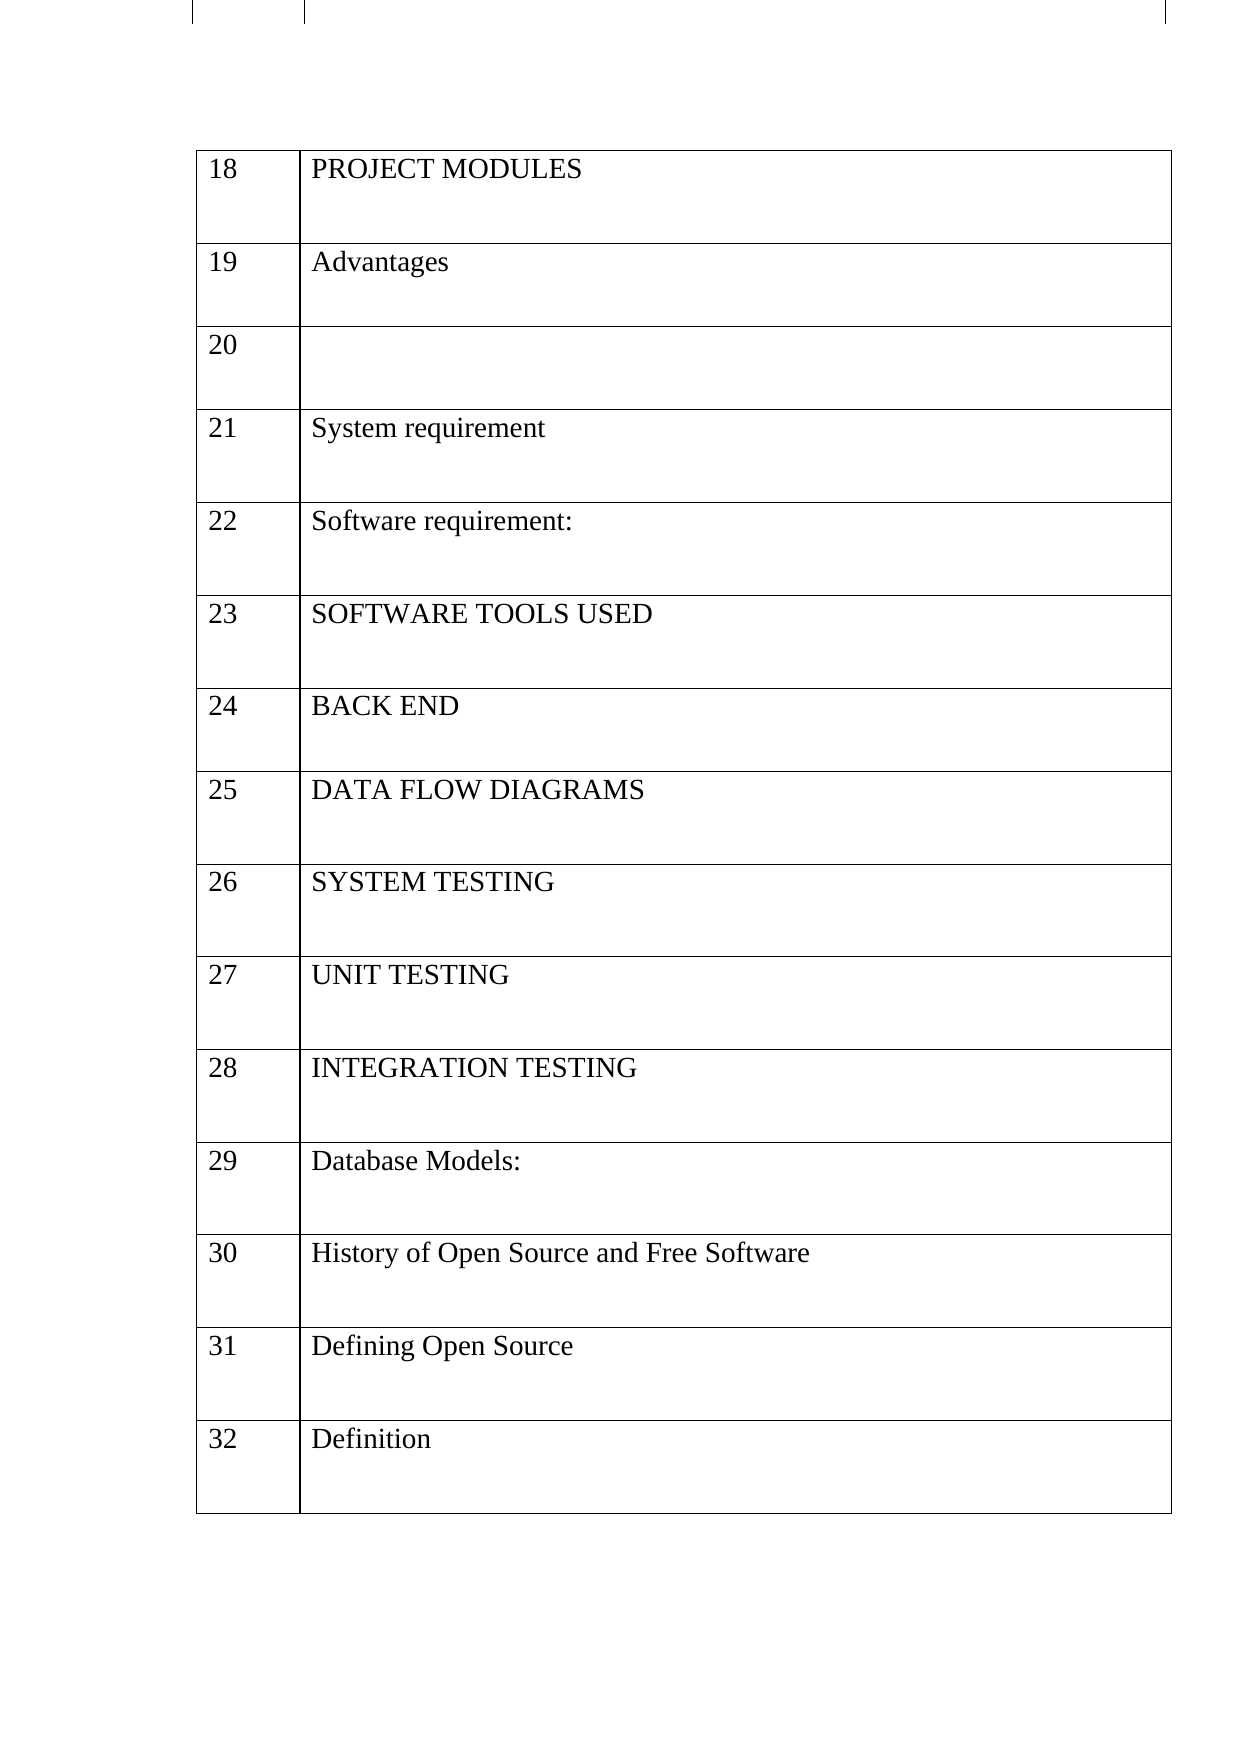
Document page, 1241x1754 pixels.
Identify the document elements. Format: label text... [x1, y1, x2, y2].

table_cell Software requirement: [301, 503, 1171, 595]
table_cell 28 [197, 1050, 299, 1142]
table_cell 21 [197, 410, 299, 502]
table_cell BACK END [301, 689, 1171, 771]
table_cell UNIT TESTING [301, 957, 1171, 1049]
table_cell History of Open Source and Free Software [301, 1235, 1171, 1327]
table_cell 23 [197, 596, 299, 687]
table_cell 20 [197, 327, 299, 409]
table_cell 24 [197, 689, 299, 771]
table_header 18 [197, 151, 299, 243]
table_cell 19 [197, 244, 299, 326]
table_cell SYSTEM TESTING [301, 865, 1171, 956]
table_cell 27 [197, 957, 299, 1049]
table_cell 22 [197, 503, 299, 595]
table_cell Definition [301, 1421, 1171, 1512]
table_cell Advantages [301, 244, 1171, 326]
table_cell Defining Open Source [301, 1328, 1171, 1420]
table_cell 30 [197, 1235, 299, 1327]
table_cell Database Models: [301, 1143, 1171, 1234]
table_cell 32 [197, 1421, 299, 1512]
table_cell DATA FLOW DIAGRAMS [301, 772, 1171, 863]
table_cell SOFTWARE TOOLS USED [301, 596, 1171, 687]
table_cell 25 [197, 772, 299, 863]
table_cell 29 [197, 1143, 299, 1234]
table_cell INTEGRATION TESTING [301, 1050, 1171, 1142]
table_cell System requirement [301, 410, 1171, 502]
table_header PROJECT MODULES [301, 151, 1171, 243]
table_cell [301, 327, 1171, 409]
table_cell 26 [197, 865, 299, 956]
table_cell 31 [197, 1328, 299, 1420]
